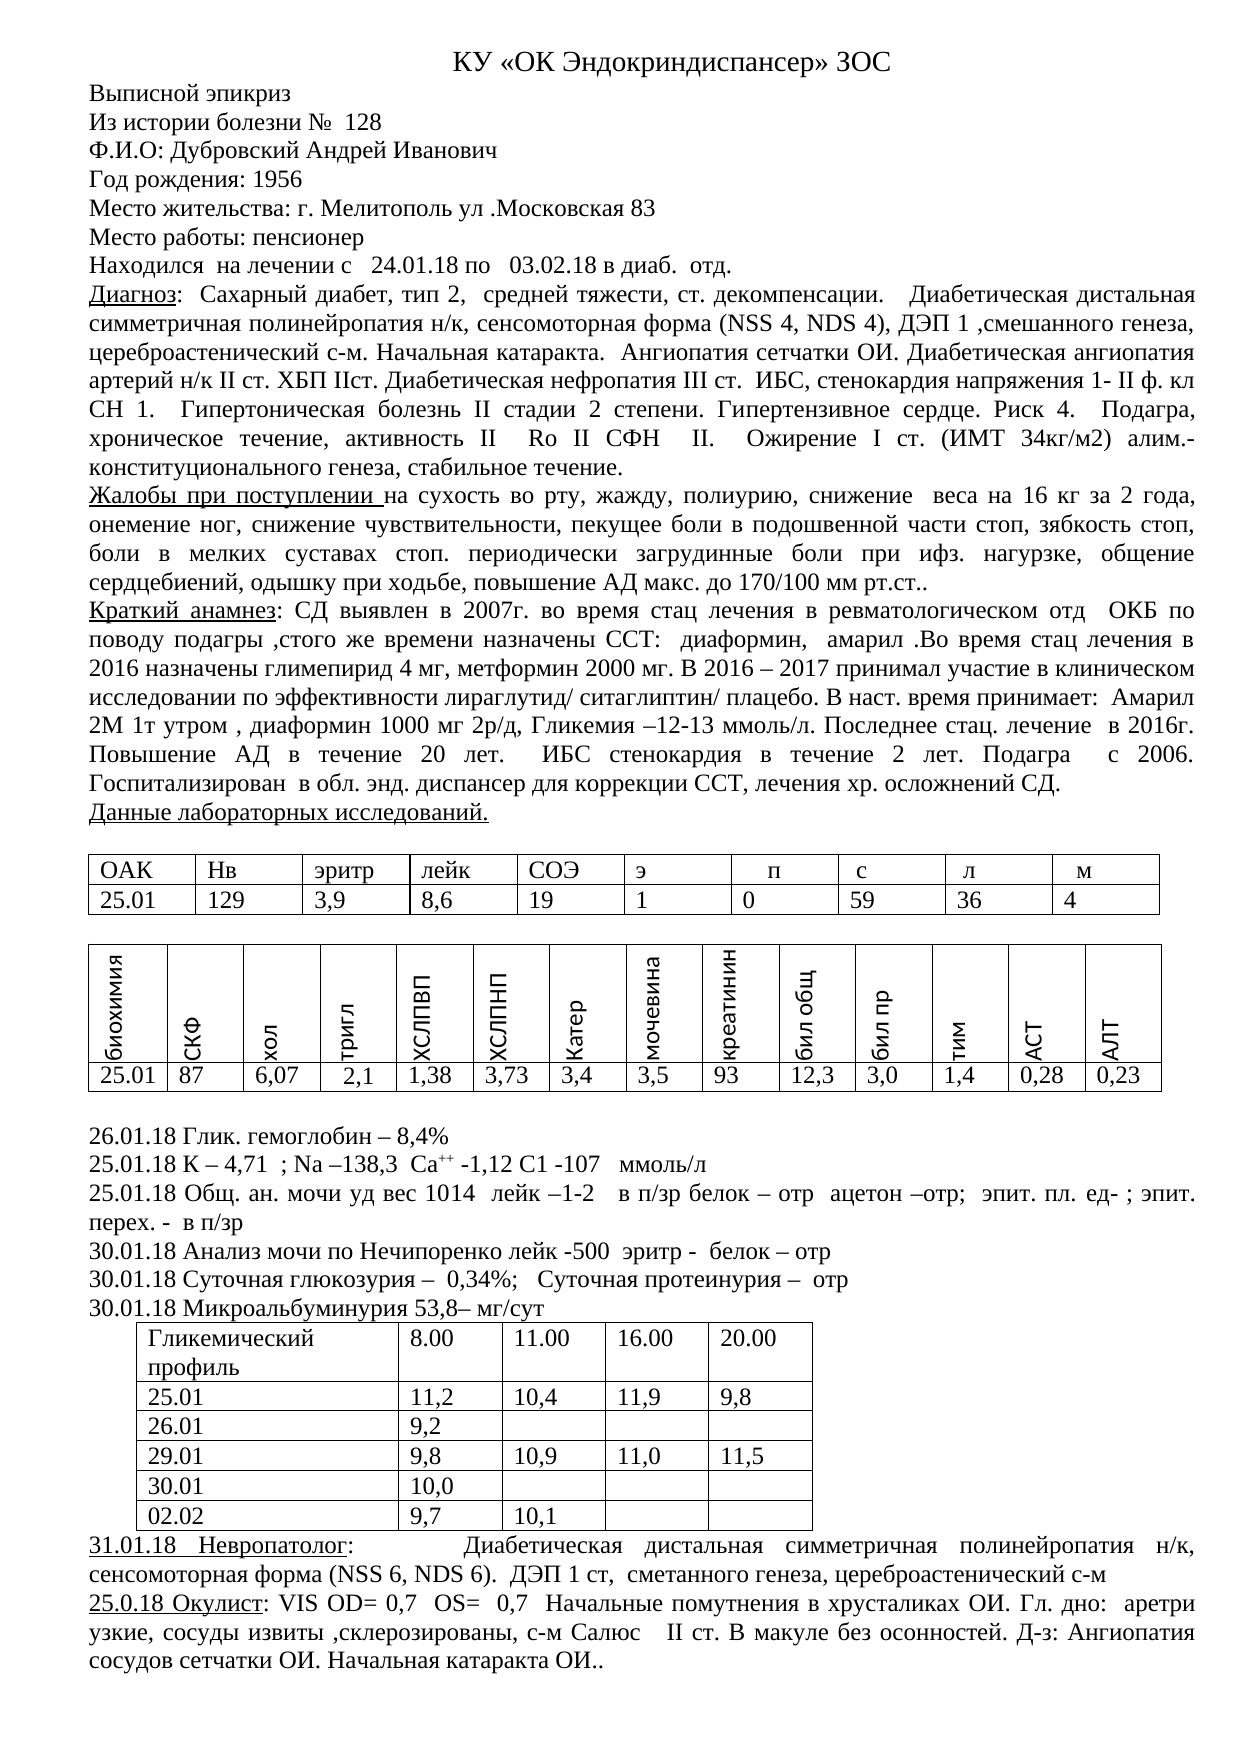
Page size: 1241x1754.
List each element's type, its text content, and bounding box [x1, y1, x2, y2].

table_cell 6,07 [244, 1063, 320, 1091]
subtitle 25.01.18 Общ. ан. мочи уд вес 1014 лейк –1-2 в п/зр белок – отр ацетон –отр; эпит. пл. ед- ; эпит. перех. - в п/зр [89, 1178, 1196, 1236]
table_cell 9,7 [399, 1501, 502, 1529]
table_cell 11,9 [606, 1382, 708, 1410]
table_cell 10,4 [503, 1382, 605, 1410]
table_cell [503, 1411, 605, 1440]
table_cell 25.01 [137, 1382, 398, 1410]
table_header 20.00 [709, 1323, 812, 1381]
table_header СКФ [168, 945, 243, 1062]
table_cell [503, 1471, 605, 1500]
table_header 8.00 [399, 1323, 502, 1381]
text 31.01.18 Невропатолог: Диабетическая дистальная симметричная полинейропатия н/к, сенсомоторная форма (NSS 6, NDS 6). ДЭП 1 ст, сметанного генеза, цереброастенический с-м [89, 1531, 1196, 1588]
table_cell 26.01 [137, 1411, 398, 1440]
text Место работы: пенсионер [89, 222, 1196, 250]
table_cell 129 [196, 885, 302, 914]
subtitle Ф.И.О: Дубровский Андрей Иванович [89, 135, 1196, 164]
table_cell 36 [946, 885, 1052, 914]
table_header хол [244, 945, 320, 1062]
table_cell 0,23 [1086, 1063, 1161, 1091]
table_header э [625, 855, 731, 884]
table_header мочевина [627, 945, 702, 1062]
text Данные лабораторных исследований. [89, 797, 1196, 825]
table_header с [839, 855, 945, 884]
table_cell 02.02 [137, 1501, 398, 1529]
table_header СОЭ [518, 855, 624, 884]
table_cell 30.01 [137, 1471, 398, 1500]
table_cell 0 [732, 885, 838, 914]
table_cell 11,5 [709, 1441, 812, 1470]
table_cell 8,6 [411, 885, 517, 914]
table_cell 3,0 [856, 1063, 932, 1091]
table_cell 59 [839, 885, 945, 914]
table_header л [946, 855, 1052, 884]
table_header лейк [411, 855, 517, 884]
table_header м [1053, 855, 1159, 884]
subtitle 30.01.18 Микроальбуминурия 53,8– мг/сут [89, 1293, 1196, 1322]
text Год рождения: 1956 [89, 164, 1196, 193]
table_header 11.00 [503, 1323, 605, 1381]
subtitle Из истории болезни № 128 [89, 107, 1196, 135]
table_header ХСЛПНП [474, 945, 549, 1062]
text Краткий анамнез: СД выявлен в 2007г. во время стац лечения в ревматологическом отд ОКБ по поводу подагры ,стого же времени назначены ССТ: диаформин, амарил .Во время стац лечения в 2016 назначены глимепирид 4 мг, метформин 2000 мг. В 2016 – 2017 принимал участие в клиническом исследовании по эффективности лираглутид/ ситаглиптин/ плацебо. В наст. время принимает: Амарил 2М 1т утром , диаформин 1000 мг 2р/д, Гликемия –12-13 ммоль/л. Последнее стац. лечение в 2016г. Повышение АД в течение 20 лет. ИБС стенокардия в течение 2 лет. Подагра с 2006. Госпитализирован в обл. энд. диспансер для коррекции ССТ, лечения хр. осложнений СД. [89, 595, 1196, 797]
table_cell 3,9 [303, 885, 409, 914]
table_header креатинин [703, 945, 779, 1062]
table_header ХСЛПВП [397, 945, 473, 1062]
table_cell 9,8 [399, 1441, 502, 1470]
table_cell 1 [625, 885, 731, 914]
table_header тим [933, 945, 1008, 1062]
table_cell 25.01 [89, 1063, 167, 1091]
text 26.01.18 Глик. гемоглобин – 8,4% [89, 1121, 1196, 1149]
text Место жительства: г. Мелитополь ул .Московская 83 [89, 193, 1196, 222]
text 30.01.18 Анализ мочи по Нечипоренко лейк -500 эритр - белок – отр [89, 1236, 1196, 1264]
table_header Нв [196, 855, 302, 884]
table_cell 19 [518, 885, 624, 914]
table_cell [709, 1501, 812, 1529]
table_cell 1,4 [933, 1063, 1008, 1091]
table_header Катер [550, 945, 626, 1062]
table_cell [709, 1411, 812, 1440]
table_cell 87 [168, 1063, 243, 1091]
table_cell 1,38 [397, 1063, 473, 1091]
table_cell 9,8 [709, 1382, 812, 1410]
table_cell 3,4 [550, 1063, 626, 1091]
text 30.01.18 Суточная глюкозурия – 0,34%; Суточная протеинурия – отр [89, 1264, 1196, 1293]
table_cell [709, 1471, 812, 1500]
table_cell 9,2 [399, 1411, 502, 1440]
table_cell 3,5 [627, 1063, 702, 1091]
table_header эритр [303, 855, 409, 884]
text Жалобы при поступлении на сухость во рту, жажду, полиурию, веса на 16 кг за 2 года, онемение ног, снижение чувствительности, пекущее боли в подошвенной части стоп, зябкость стоп, боли в мелких суставах стоп. периодически загрудинные боли при ифз. нагурзке, общение сердцебиений, одышку при ходьбе, повышение АД макс. до 170/100 мм рт.ст.. [89, 480, 1196, 595]
table_cell 29.01 [137, 1441, 398, 1470]
table_cell [606, 1411, 708, 1440]
table_header п [732, 855, 838, 884]
table_cell [606, 1471, 708, 1500]
table_header Гликемический профиль [137, 1323, 398, 1381]
table_header биохимия [89, 945, 167, 1062]
table_cell 10,1 [503, 1501, 605, 1529]
subtitle Выписной эпикриз [89, 78, 1202, 107]
table_header ОАК [89, 855, 195, 884]
text 25.0.18 Окулист: VIS OD= 0,7 OS= 0,7 Гл. дно: аретри узкие, сосуды извиты ,склерозированы, с-м Салюс II ст. В макуле без осонностей. Д-з: Ангиопатия сосудов сетчатки ОИ. Начальная катаракта ОИ.. [89, 1588, 1196, 1674]
table_header АЛТ [1086, 945, 1161, 1062]
table_header тригл [321, 945, 396, 1062]
table_header АСТ [1009, 945, 1085, 1062]
text 25.01.18 К – 4,71 ; Nа –138,3 Са++ -1,12 С1 -107 ммоль/л [89, 1149, 1196, 1178]
table_cell 12,3 [780, 1063, 855, 1091]
table_header бил общ [780, 945, 855, 1062]
text на лечении с 24.01.18 по 03.02.18 в отд. [89, 250, 1196, 279]
text Диагноз: Сахарный диабет, тип 2, ст. Диабетическая дистальная симметричная полинейропатия н/к, сенсомоторная форма (NSS 4, NDS 4), ДЭП 1 ,смешанного генеза, цереброастенический с-м. Начальная катаракта. Ангиопатия сетчатки ОИ. Диабетическая ангиопатия артерий н/к II ст. ХБП IIст. Диабетическая нефропатия III ст. ИБС, стенокардия напряжения 1- II ф. кл СН 1. Гипертоническая болезнь II стадии 2 степени. Гипертензивное сердце. Риск 4. Подагра, хроническое течение, активность II Ro II СФН II. Ожирение I ст. (ИМТ 34кг/м2) алим.-конституционального генеза, стабильное течение. [89, 279, 1196, 480]
table_header бил пр [856, 945, 932, 1062]
table_cell 0,28 [1009, 1063, 1085, 1091]
table_cell [606, 1501, 708, 1529]
table_cell 10,9 [503, 1441, 605, 1470]
table_cell 2,1 [321, 1063, 396, 1091]
table_cell 4 [1053, 885, 1159, 914]
table_cell 3,73 [474, 1063, 549, 1091]
table_cell 11,0 [606, 1441, 708, 1470]
table_header 16.00 [606, 1323, 708, 1381]
table_cell 93 [703, 1063, 779, 1091]
table_cell 10,0 [399, 1471, 502, 1500]
table_cell 25.01 [89, 885, 195, 914]
table_cell 11,2 [399, 1382, 502, 1410]
